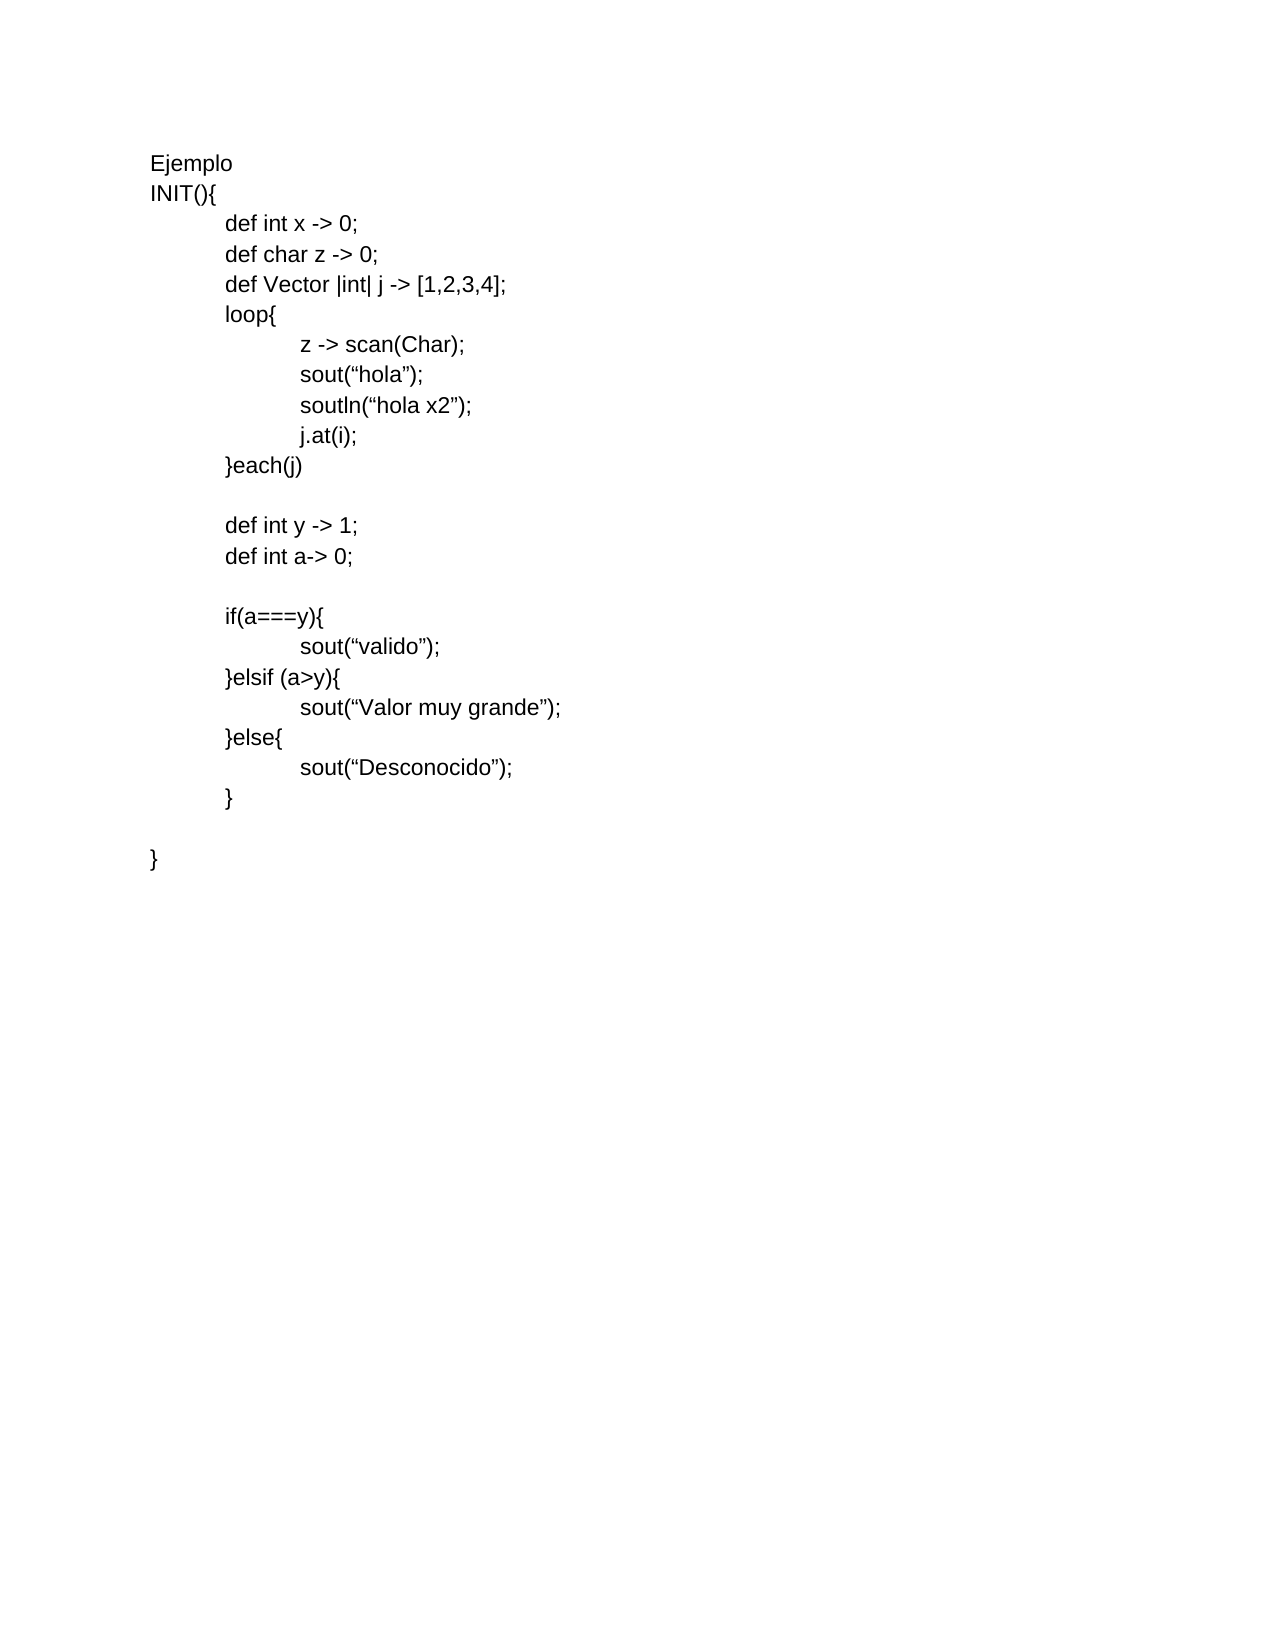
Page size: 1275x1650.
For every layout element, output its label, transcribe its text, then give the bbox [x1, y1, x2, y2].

text soutln(“hola x2”); [150, 392, 1125, 418]
text def int y -> 1; [150, 512, 1125, 539]
text def int x -> 0; [150, 210, 1125, 237]
text def Vector |int| j -> [1,2,3,4]; [150, 271, 1125, 297]
text j.at(i); [150, 422, 1125, 448]
text sout(“Desconocido”); [150, 754, 1125, 781]
text sout(“hola”); [150, 361, 1125, 388]
text loop{ [150, 301, 1125, 327]
text }each(j) [150, 452, 1125, 478]
text }elsif (a>y){ [150, 663, 1125, 690]
text } [150, 784, 1125, 811]
text if(a===y){ [150, 603, 1125, 629]
text def char z -> 0; [150, 241, 1125, 267]
text sout(“Valor muy grande”); [150, 694, 1125, 720]
text def int a-> 0; [150, 543, 1125, 569]
text }else{ [150, 724, 1125, 750]
text Ejemplo [150, 150, 1125, 176]
text z -> scan(Char); [150, 331, 1125, 358]
text INIT(){ [150, 180, 1125, 207]
text sout(“valido”); [150, 633, 1125, 660]
text } [150, 845, 1125, 871]
